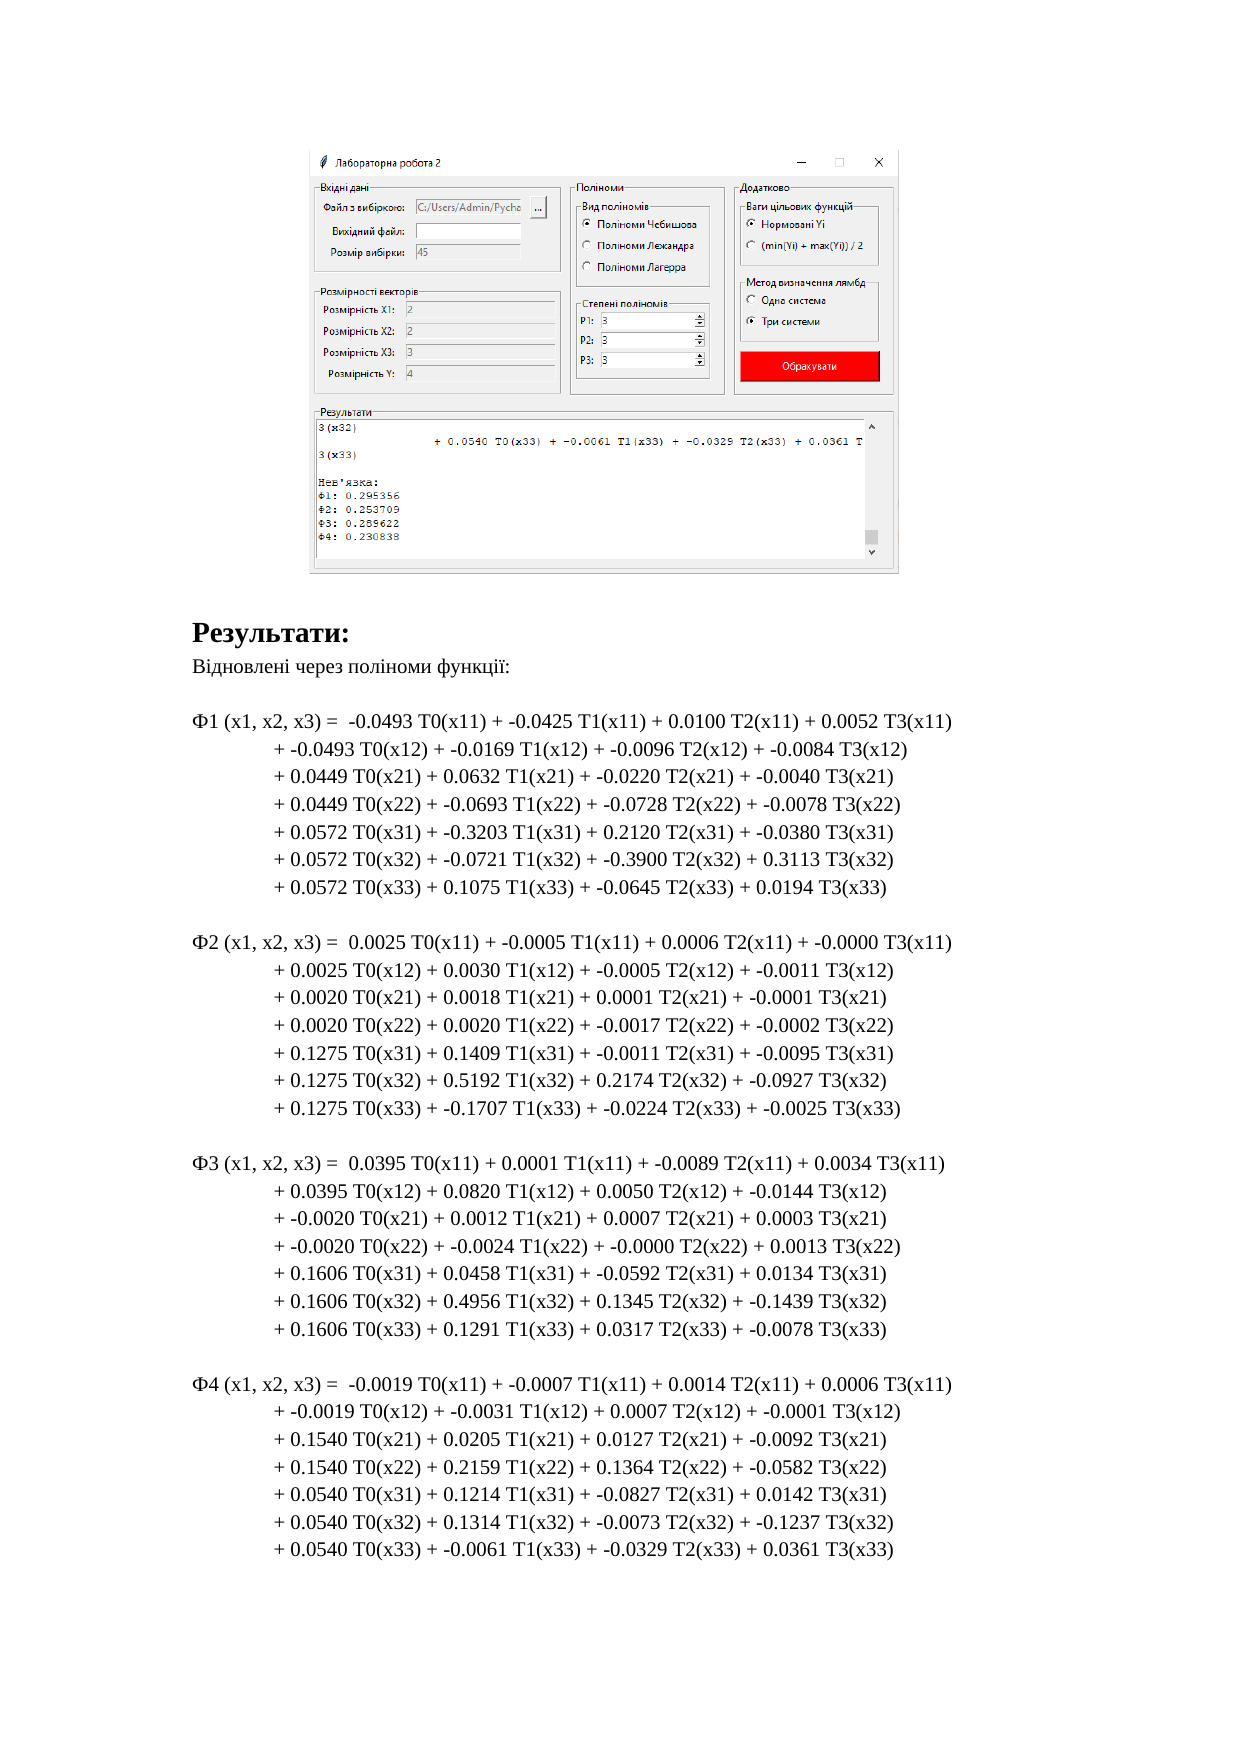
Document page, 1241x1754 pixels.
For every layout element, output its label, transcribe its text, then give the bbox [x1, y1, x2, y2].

list + 0.1275 T0(x31) + 0.1409 T1(x31) + -0.0011 T2(x31) + -0.0095 T3(x31) [118, 1041, 1090, 1064]
list + 0.1540 T0(x21) + 0.0205 T1(x21) + 0.0127 T2(x21) + -0.0092 T3(x21) [118, 1427, 1090, 1451]
list + -0.0020 T0(x22) + -0.0024 T1(x22) + -0.0000 T2(x22) + 0.0013 T3(x22) [118, 1234, 1090, 1258]
list + 0.0540 T0(x33) + -0.0061 T1(x33) + -0.0329 T2(x33) + 0.0361 T3(x33) [118, 1537, 1090, 1561]
list + 0.0540 T0(x31) + 0.1214 T1(x31) + -0.0827 T2(x31) + 0.0142 T3(x31) [118, 1482, 1090, 1506]
list + 0.1606 T0(x32) + 0.4956 T1(x32) + 0.1345 T2(x32) + -0.1439 T3(x32) [118, 1289, 1090, 1313]
list + 0.0572 T0(x32) + -0.0721 T1(x32) + -0.3900 T2(x32) + 0.3113 T3(x32) [118, 847, 1090, 871]
list + 0.0572 T0(x33) + 0.1075 T1(x33) + -0.0645 T2(x33) + 0.0194 T3(x33) [118, 875, 1090, 899]
list + 0.1275 T0(x33) + -0.1707 T1(x33) + -0.0224 T2(x33) + -0.0025 T3(x33) [118, 1096, 1090, 1120]
list + 0.1540 T0(x22) + 0.2159 T1(x22) + 0.1364 T2(x22) + -0.0582 T3(x22) [118, 1454, 1090, 1479]
list Ф3 (x1, x2, x3) = 0.0395 T0(x11) + 0.0001 T1(x11) + -0.0089 T2(x11) + 0.0034 T3(x11) [118, 1151, 1090, 1175]
picture [309, 150, 899, 574]
list + 0.0572 T0(x31) + -0.3203 T1(x31) + 0.2120 T2(x31) + -0.0380 T3(x31) [118, 820, 1090, 844]
list + 0.0020 T0(x22) + 0.0020 T1(x22) + -0.0017 T2(x22) + -0.0002 T3(x22) [118, 1013, 1090, 1037]
list + 0.1606 T0(x33) + 0.1291 T1(x33) + 0.0317 T2(x33) + -0.0078 T3(x33) [118, 1317, 1090, 1341]
list + -0.0019 T0(x12) + -0.0031 T1(x12) + 0.0007 T2(x12) + -0.0001 T3(x12) [118, 1399, 1090, 1423]
list + 0.1275 T0(x32) + 0.5192 T1(x32) + 0.2174 T2(x32) + -0.0927 T3(x32) [118, 1068, 1090, 1092]
list Відновлені через поліноми функції: [118, 654, 1090, 678]
list Ф4 (x1, x2, x3) = -0.0019 T0(x11) + -0.0007 T1(x11) + 0.0014 T2(x11) + 0.0006 T3(x11) [118, 1372, 1090, 1396]
list + 0.0025 T0(x12) + 0.0030 T1(x12) + -0.0005 T2(x12) + -0.0011 T3(x12) [118, 958, 1090, 982]
list + 0.0395 T0(x12) + 0.0820 T1(x12) + 0.0050 T2(x12) + -0.0144 T3(x12) [118, 1178, 1090, 1203]
list Ф1 (x1, x2, x3) = -0.0493 T0(x11) + -0.0425 T1(x11) + 0.0100 T2(x11) + 0.0052 T3(x11) [118, 709, 1090, 733]
list Результати: [118, 616, 1090, 649]
list + -0.0020 T0(x21) + 0.0012 T1(x21) + 0.0007 T2(x21) + 0.0003 T3(x21) [118, 1206, 1090, 1230]
list + 0.1606 T0(x31) + 0.0458 T1(x31) + -0.0592 T2(x31) + 0.0134 T3(x31) [118, 1261, 1090, 1285]
list + 0.0540 T0(x32) + 0.1314 T1(x32) + -0.0073 T2(x32) + -0.1237 T3(x32) [118, 1510, 1090, 1534]
list + -0.0493 T0(x12) + -0.0169 T1(x12) + -0.0096 T2(x12) + -0.0084 T3(x12) [118, 737, 1090, 761]
list Ф2 (x1, x2, x3) = 0.0025 T0(x11) + -0.0005 T1(x11) + 0.0006 T2(x11) + -0.0000 T3(x11) [118, 930, 1090, 954]
list + 0.0449 T0(x21) + 0.0632 T1(x21) + -0.0220 T2(x21) + -0.0040 T3(x21) [118, 764, 1090, 788]
list + 0.0449 T0(x22) + -0.0693 T1(x22) + -0.0728 T2(x22) + -0.0078 T3(x22) [118, 792, 1090, 816]
list + 0.0020 T0(x21) + 0.0018 T1(x21) + 0.0001 T2(x21) + -0.0001 T3(x21) [118, 985, 1090, 1009]
